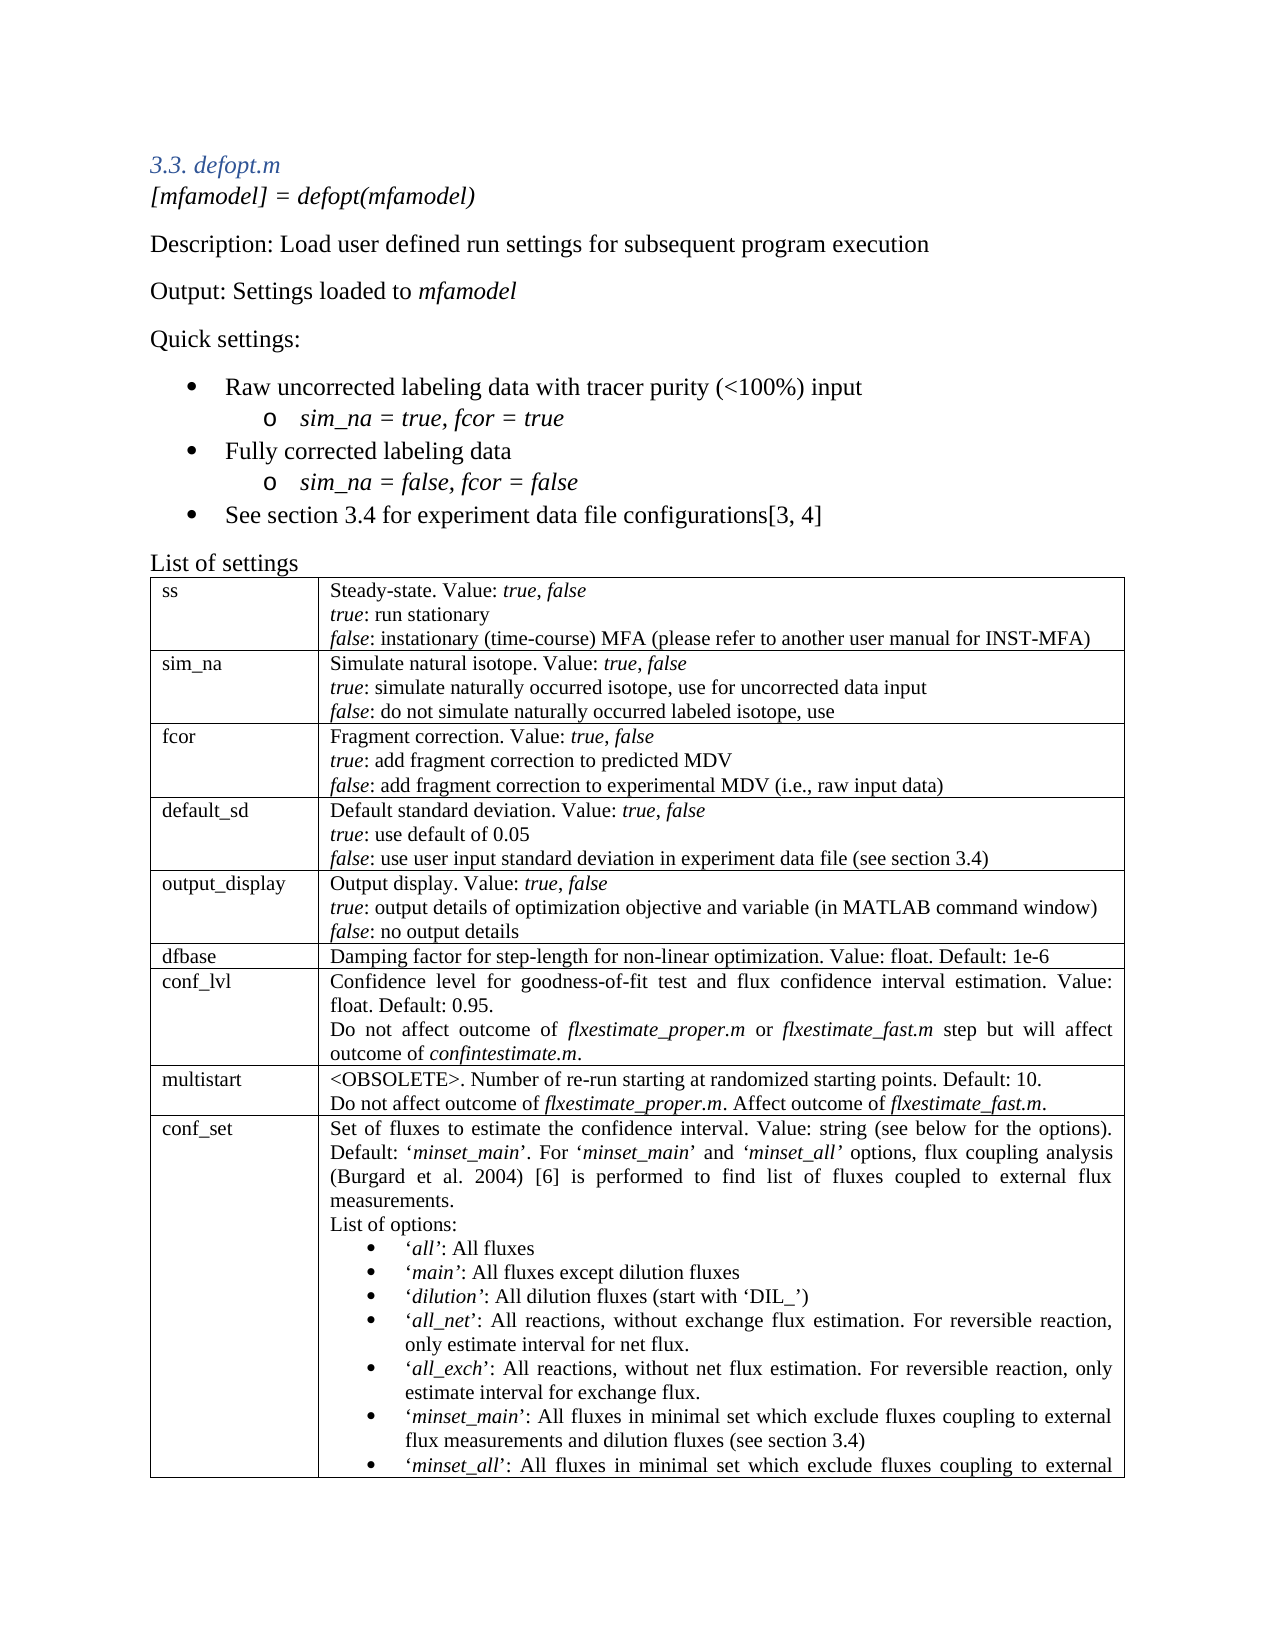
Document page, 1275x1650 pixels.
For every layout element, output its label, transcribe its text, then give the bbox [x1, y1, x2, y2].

text List of settings [150, 548, 1125, 577]
table_cell Output display. Value: true, false true: output details of optimization objective and variable (in MATLAB command window) false: no output details [319, 871, 1124, 943]
subtitle 3.3. defopt.m [150, 150, 1125, 179]
table_cell sim_na [151, 651, 318, 723]
list Raw uncorrected labeling data with tracer purity (<100%) input [187, 372, 1125, 401]
table_cell Simulate natural isotope. Value: true, false true: simulate naturally occurred isotope, use for uncorrected data input false: do not simulate naturally occurred labeled isotope, use [319, 651, 1124, 723]
text [mfamodel] = defopt(mfamodel) [150, 181, 1125, 210]
table_cell Confidence level for goodness-of-fit test and flux confidence interval estimation. Value: float. Default: 0.95. Do not affect outcome of flxestimate_proper.m or flxestimate_fast.m step but will affect outcome of confintestimate.m. [319, 969, 1124, 1065]
text Description: Load user defined run settings for subsequent program execution [150, 229, 1125, 257]
table_cell dfbase [151, 944, 318, 968]
table_header Steady-state. Value: true, false true: run stationary false: instationary (time-course) MFA (please refer to another user manual for INST-MFA) [319, 578, 1124, 650]
table_header ss [151, 578, 318, 650]
text Output: Settings loaded to mfamodel [150, 276, 1125, 305]
list sim_na = true, fcor = true [262, 403, 1125, 434]
list sim_na = false, fcor = false [262, 467, 1125, 498]
text Quick settings: [150, 324, 1125, 353]
table_cell Fragment correction. Value: true, false true: add fragment correction to predicted MDV false: add fragment correction to experimental MDV (i.e., raw input data) [319, 724, 1124, 797]
table_cell Default standard deviation. Value: true, false true: use default of 0.05 false: use user input standard deviation in experiment data file (see section 3.4) [319, 798, 1124, 870]
table_cell <OBSOLETE>. Number of re-run starting at randomized starting points. Default: 10. Do not affect outcome of flxestimate_proper.m. Affect outcome of flxestimate_fast.m. [319, 1066, 1124, 1114]
table_cell conf_lvl [151, 969, 318, 1065]
table_cell default_sd [151, 798, 318, 870]
table_cell Damping factor for step-length for non-linear optimization. Value: float. Default: 1e-6 [319, 944, 1124, 968]
list See section 3.4 for experiment data file configurations[3, 4] [187, 500, 1125, 529]
table_cell output_display [151, 871, 318, 943]
list Fully corrected labeling data [187, 436, 1125, 465]
table_cell conf_set [151, 1116, 318, 1477]
table_cell multistart [151, 1066, 318, 1114]
table_cell fcor [151, 724, 318, 797]
